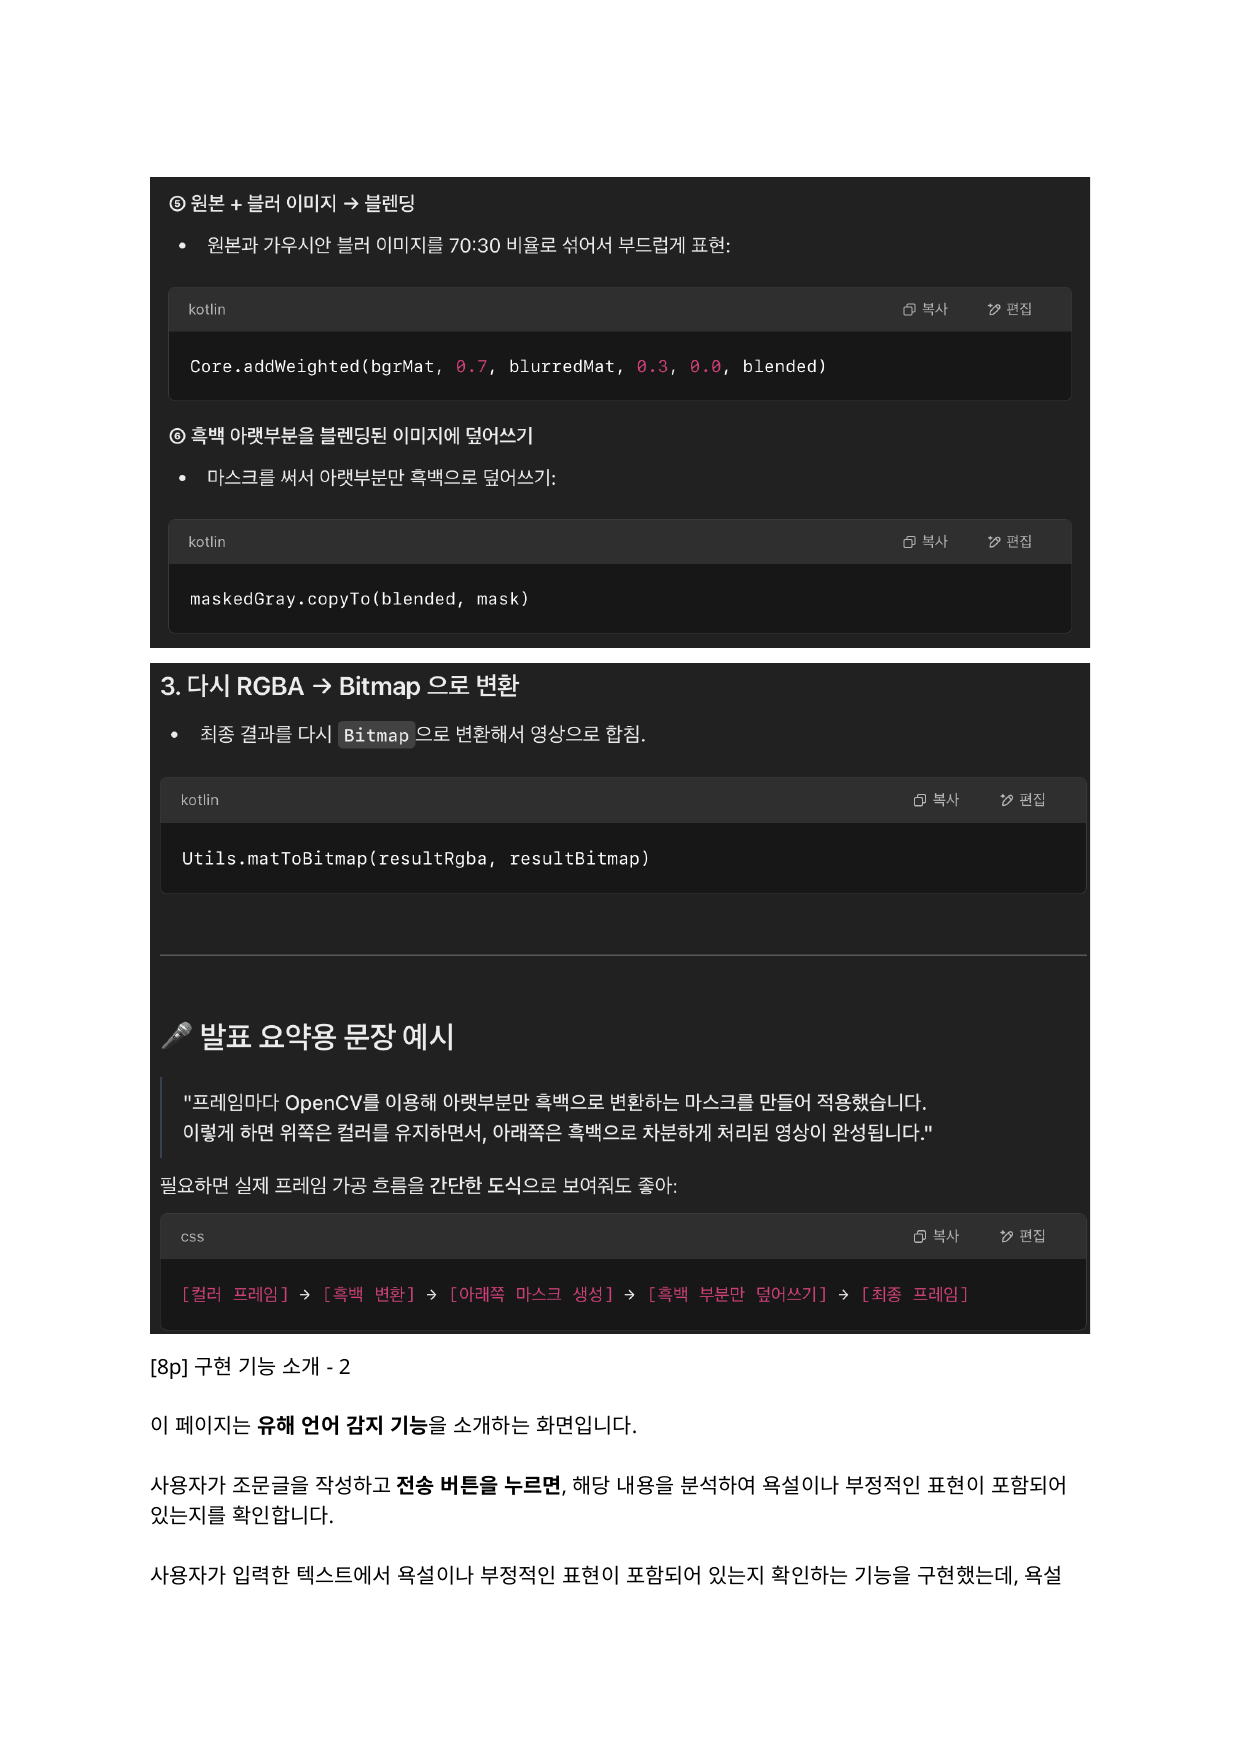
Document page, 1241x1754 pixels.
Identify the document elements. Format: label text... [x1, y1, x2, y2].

picture [150, 177, 1091, 648]
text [150, 1559, 1090, 1589]
text 사용자가 조문글을 작성하고 전송 버튼을 누르면, 해당 내용을 분석하여 욕설이나 부정적인 표현이 포함되어 있는지를 확인합니다. [150, 1469, 1090, 1530]
text 이 페이지는 유해 언어 감지 기능을 소개하는 화면입니다. [150, 1410, 1090, 1440]
picture [150, 663, 1091, 1334]
text [8p] 구현 기능 소개 - 2 [150, 1350, 1090, 1381]
